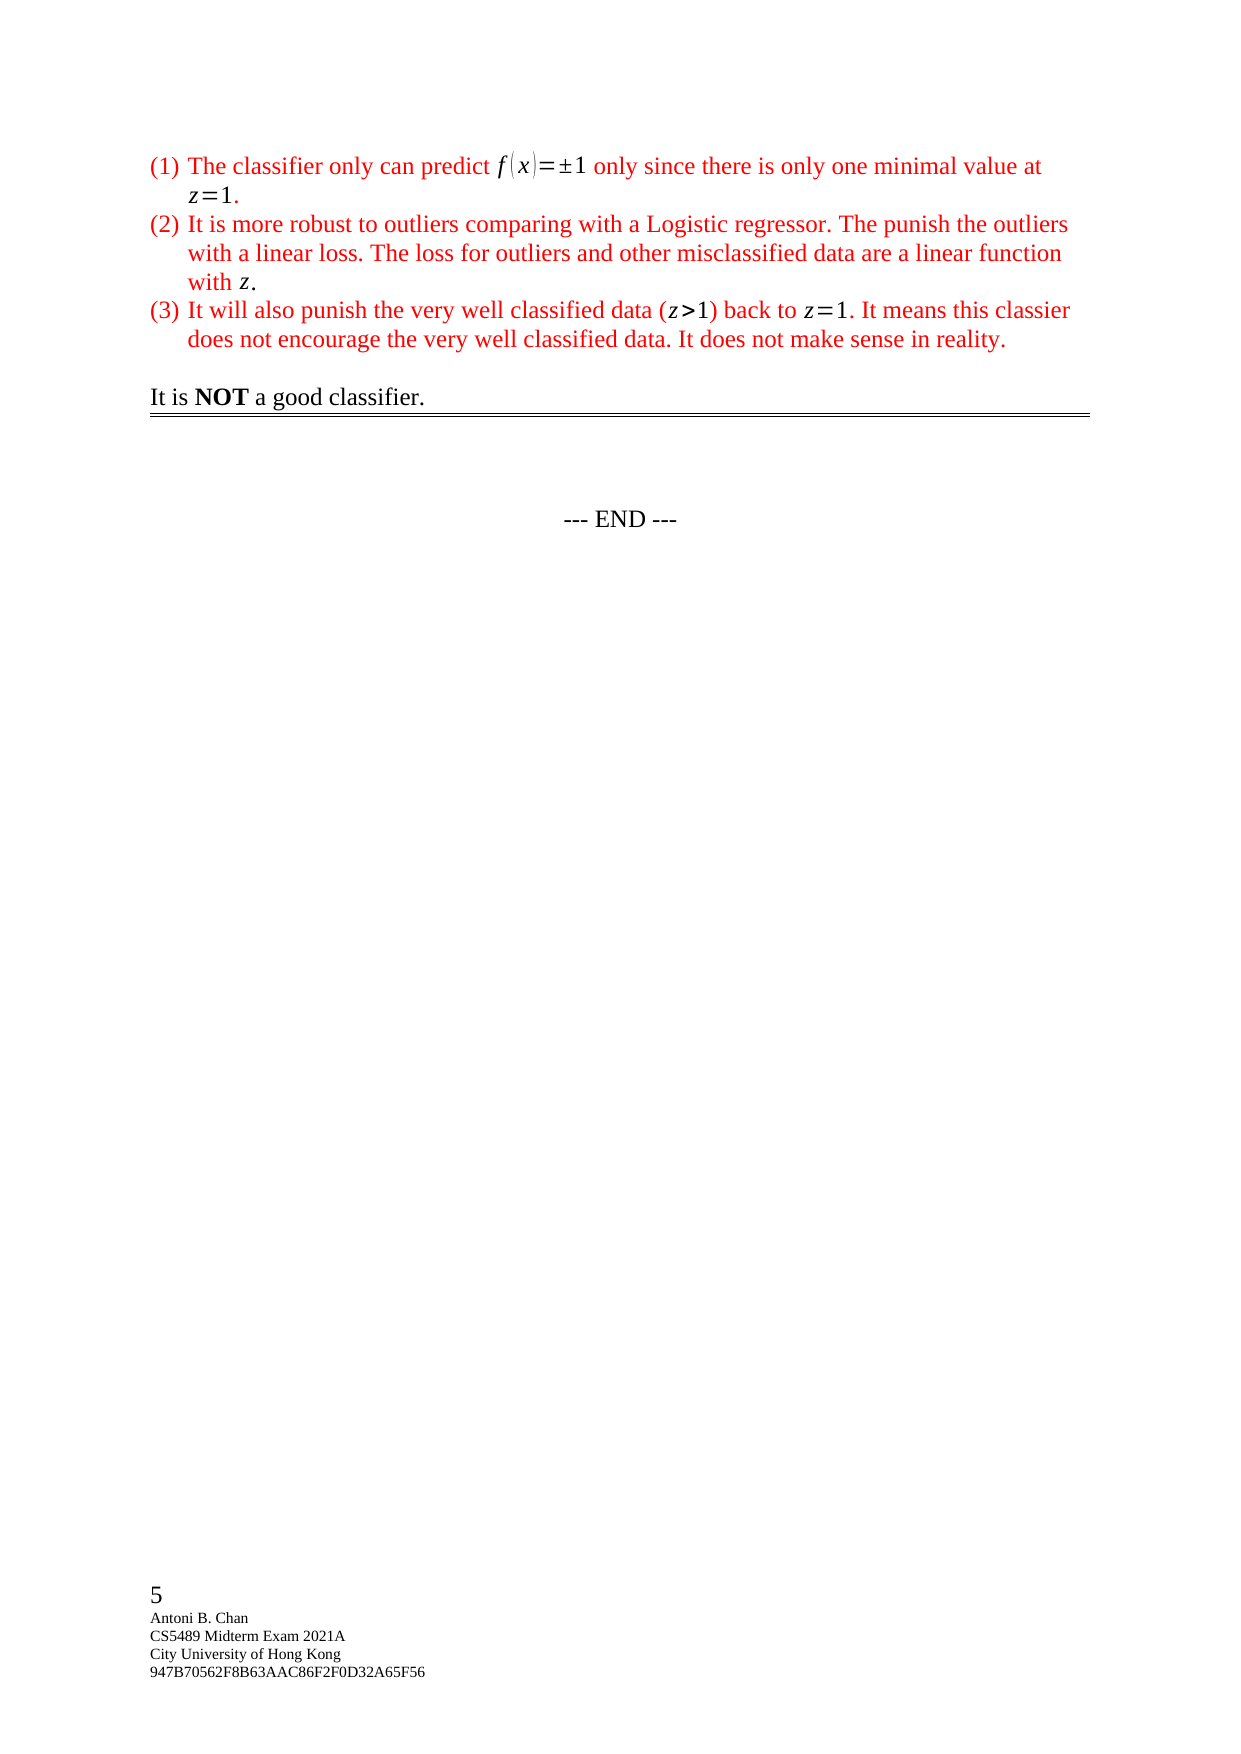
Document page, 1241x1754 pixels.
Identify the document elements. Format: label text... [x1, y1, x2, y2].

list It will also punish the very well classified data () back to . It means this classier does not encourage the very well classified data. It does not make sense in reality. [150, 296, 1090, 353]
list The classifier only can predict only since there is only one minimal value at . [150, 150, 1090, 209]
list It is more robust to outliers comparing with a Logistic regressor. The punish the outliers with a linear loss. The loss for outliers and other misclassified data are a linear function with . [150, 209, 1090, 296]
text --- END --- [150, 504, 1090, 532]
text It is NOT a good classifier. [150, 382, 1090, 413]
